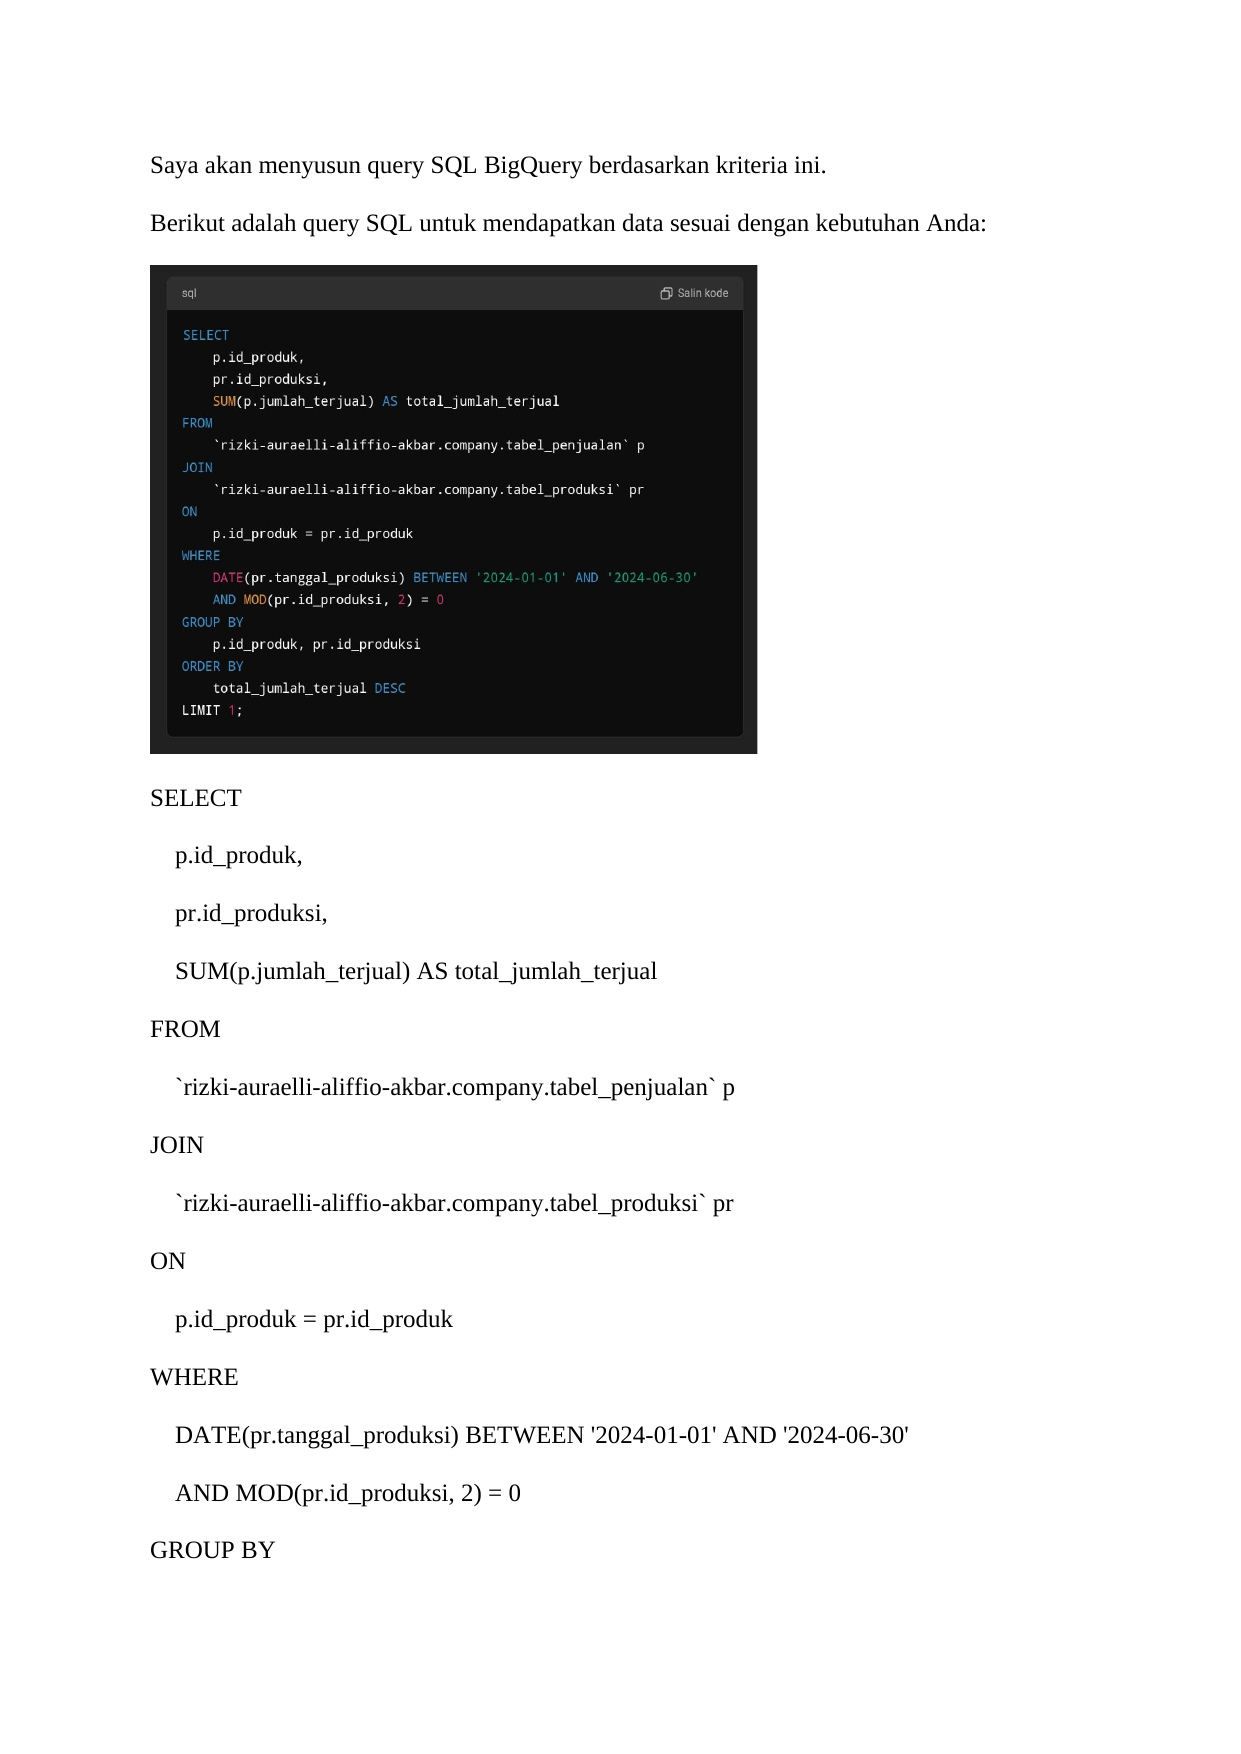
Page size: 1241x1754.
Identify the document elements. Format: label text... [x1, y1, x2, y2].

text DATE(pr.tanggal_produksi) BETWEEN '2024-01-01' AND '2024-06-30' [150, 1420, 1090, 1448]
text SELECT [150, 783, 1090, 811]
text SUM(p.jumlah_terjual) AS total_jumlah_terjual [150, 956, 1090, 985]
text GROUP BY [150, 1536, 1090, 1564]
text FROM [150, 1014, 1090, 1043]
text Berikut adalah query SQL untuk mendapatkan data sesuai dengan kebutuhan Anda: [150, 208, 1090, 237]
text WHERE [150, 1362, 1090, 1391]
text p.id_produk, [150, 841, 1090, 869]
text `rizki-auraelli-aliffio-akbar.company.tabel_produksi` pr [150, 1188, 1090, 1217]
text pr.id_produksi, [150, 898, 1090, 927]
text Saya akan menyusun query SQL BigQuery berdasarkan kriteria ini. ​​ [150, 150, 1090, 179]
text ON [150, 1246, 1090, 1275]
picture [150, 265, 758, 754]
text JOIN [150, 1130, 1090, 1159]
text `rizki-auraelli-aliffio-akbar.company.tabel_penjualan` p [150, 1072, 1090, 1101]
text AND MOD(pr.id_produksi, 2) = 0 [150, 1478, 1090, 1506]
text p.id_produk = pr.id_produk [150, 1304, 1090, 1333]
